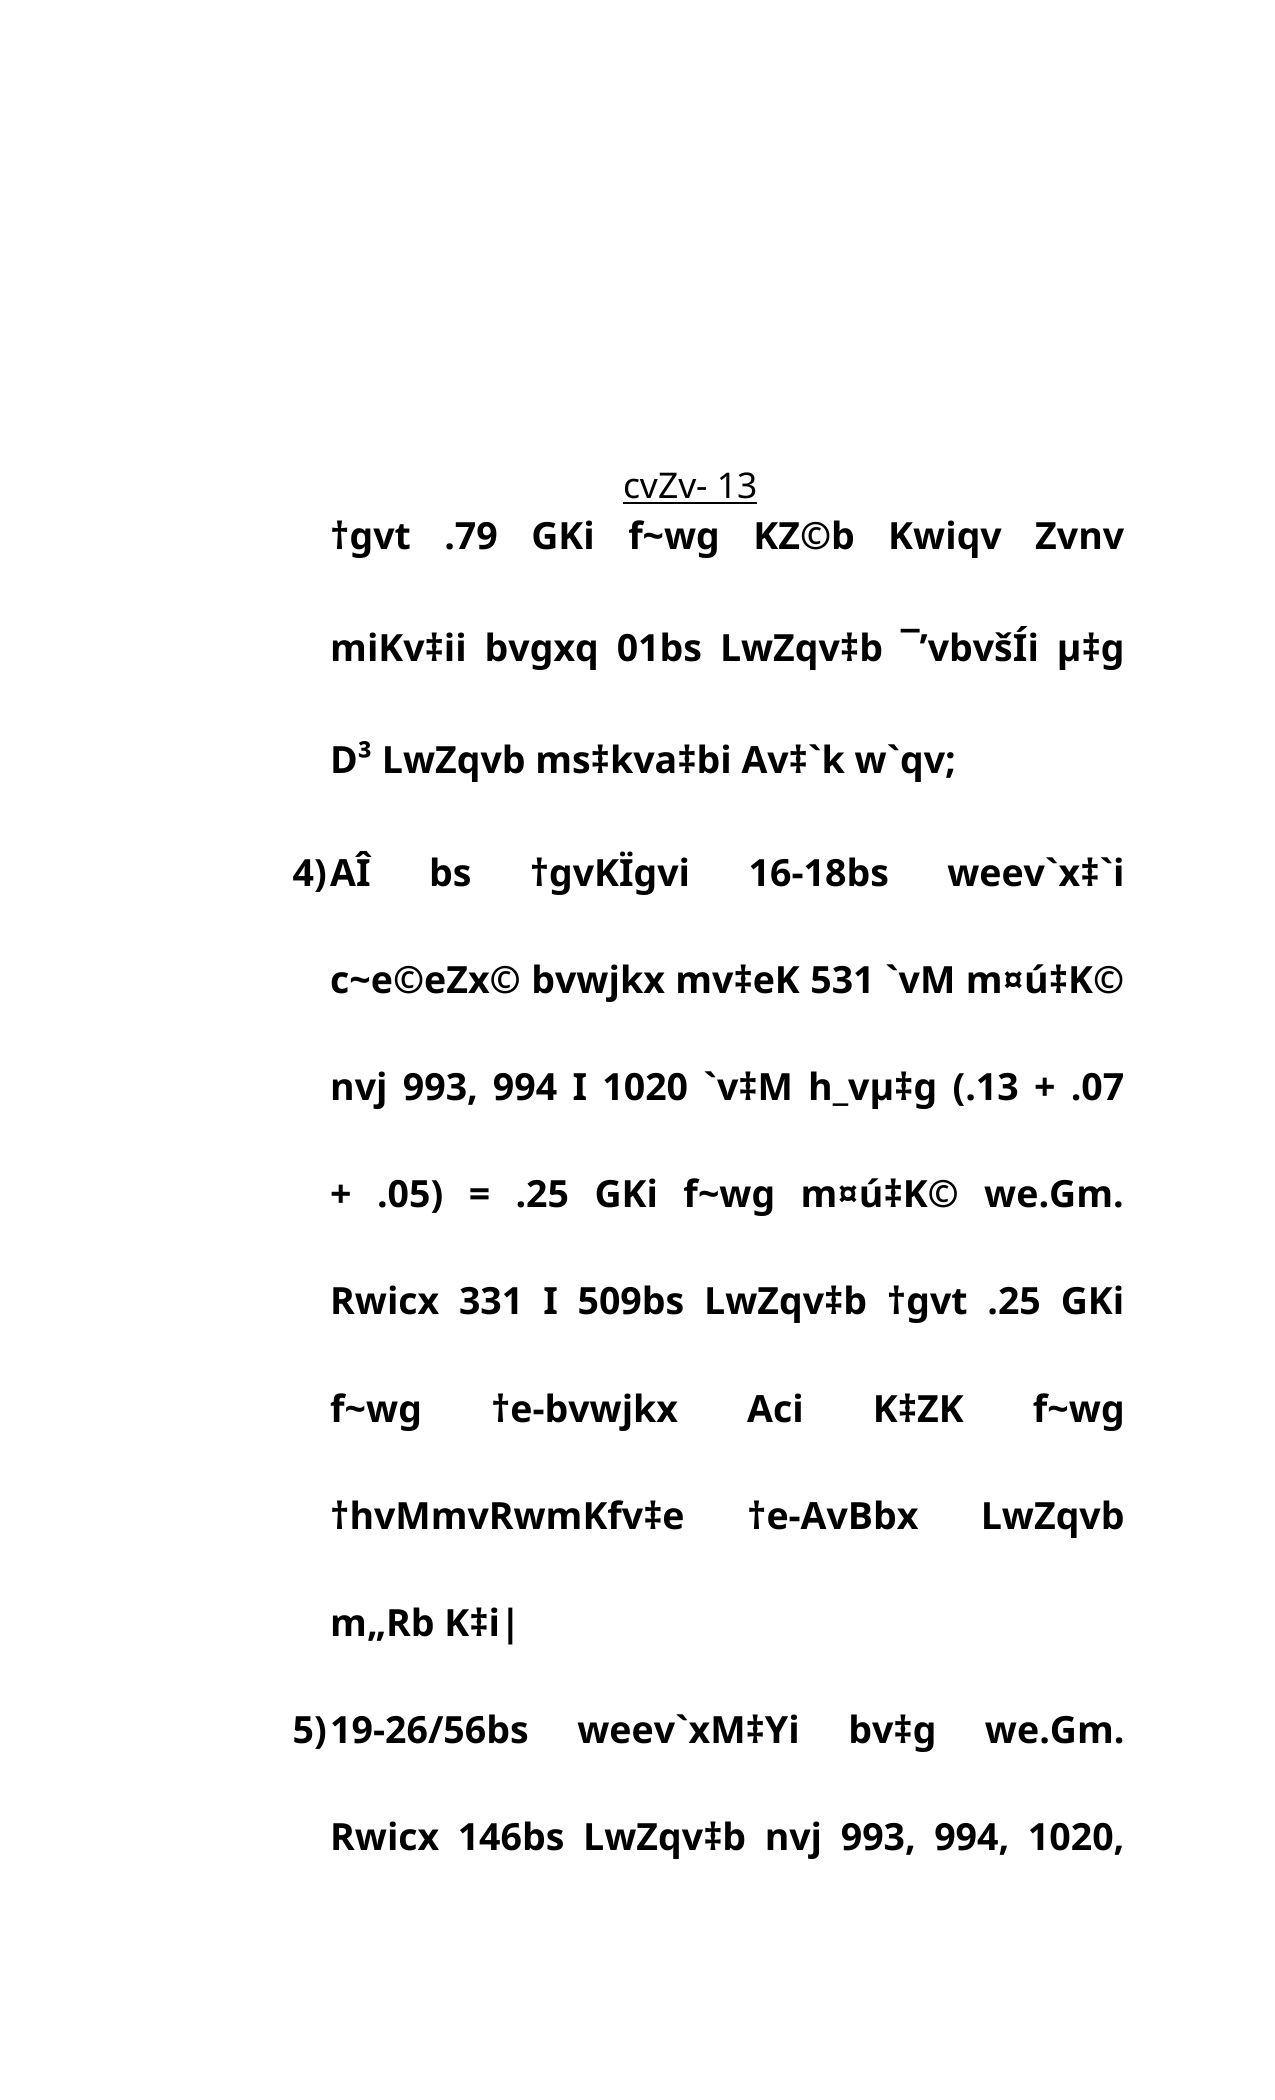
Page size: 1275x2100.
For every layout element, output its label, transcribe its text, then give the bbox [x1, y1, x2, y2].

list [292, 1703, 1125, 1862]
list AÎ bs †gvKÏgvi 16-18bs weev`x‡`i c~e©eZx© bvwjkx mv‡eK 531 `vM m¤ú‡K© nvj 993, 994 I 1020 `v‡M h_vµ‡g (.13 + .07 + .05) = .25 GKi f~wg m¤ú‡K© we.Gm. Rwicx 331 I 509bs LwZqv‡b †gvt .25 GKi f~wg †e-bvwjkx Aci K‡ZK f~wg †hvMmvRwmKfv‡e †e-AvBbx LwZqvb m„Rb K‡i| [292, 846, 1125, 1647]
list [292, 509, 1125, 785]
